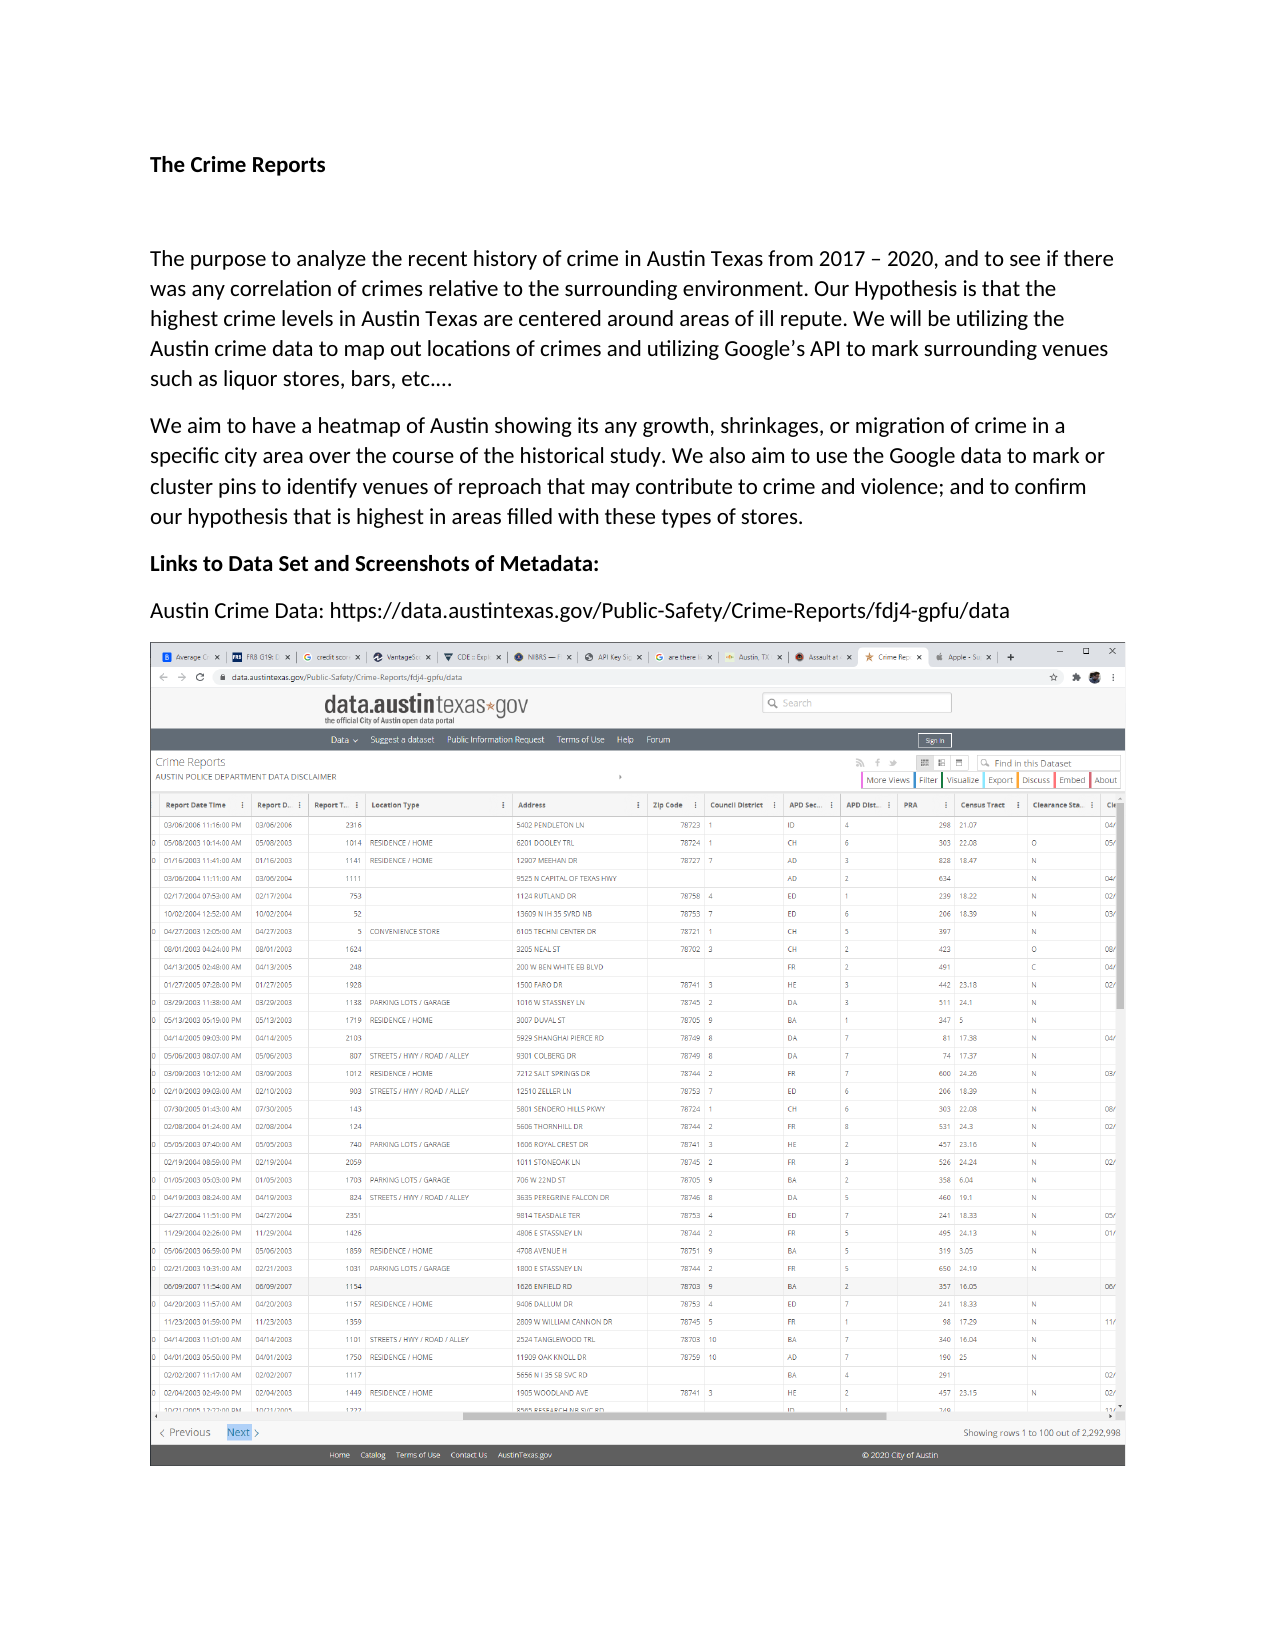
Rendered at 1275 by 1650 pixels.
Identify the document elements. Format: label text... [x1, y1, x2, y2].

text We aim to have a heatmap of Austin showing its any growth, shrinkages, or migration of crime in a specific city area over the course of the historical study. We also aim to use the Google data to mark or cluster pins to identify venues of reproach that may contribute to crime and violence; and to confirm our hypothesis that is highest in areas filled with these types of stores. [150, 411, 1125, 530]
text The purpose to analyze the recent history of crime in Austin Texas from 2017 – 2020, and to see if there was any correlation of crimes relative to the surrounding environment. Our Hypothesis is that the highest crime levels in Austin Texas are centered around areas of ill repute. We will be utilizing the Austin crime data to map out locations of crimes and utilizing Google’s API to mark surrounding venues such as liquor stores, bars, etc.… [150, 244, 1125, 393]
text The Crime Reports [150, 150, 1125, 178]
text Austin Crime Data: https://data.austintexas.gov/Public-Safety/Crime-Reports/fdj4-gpfu/data [150, 596, 1125, 624]
picture [150, 642, 1125, 1466]
text Links to Data Set and Screenshots of Metadata: [150, 549, 1125, 577]
